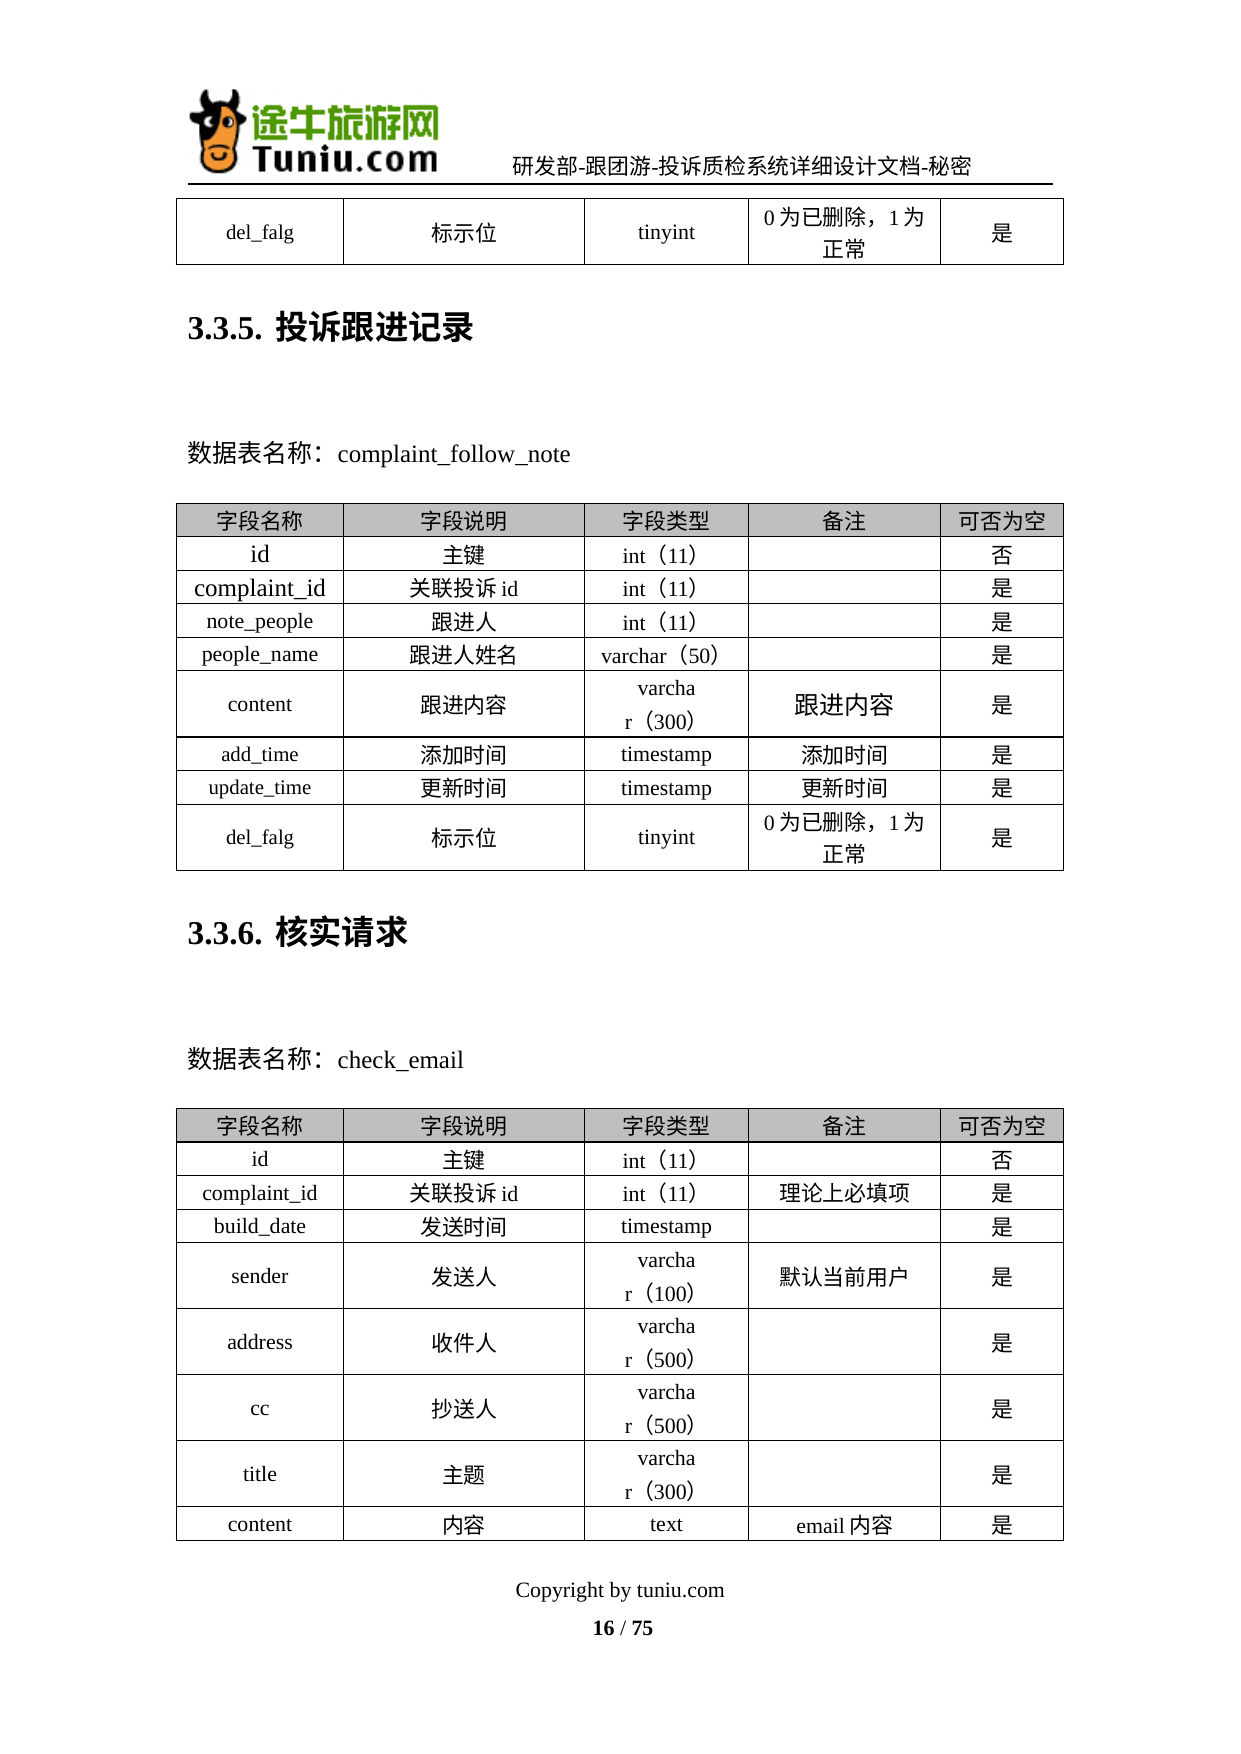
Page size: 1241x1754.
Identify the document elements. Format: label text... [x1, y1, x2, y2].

table_cell 理论上必填项 [749, 1176, 940, 1208]
table_cell varchar（300） [585, 671, 748, 736]
table_header 字段名称 [177, 1109, 343, 1141]
table_cell 跟进内容 [749, 671, 940, 736]
table_cell add_time [177, 738, 343, 770]
table_cell 发送人 [344, 1243, 584, 1308]
subtitle 核实请求 [187, 898, 1053, 963]
table_cell 关联投诉id [344, 1176, 584, 1208]
table_cell int（11） [585, 537, 748, 570]
table_cell email内容 [749, 1507, 940, 1540]
table_cell 是 [941, 1507, 1063, 1540]
table_cell content [177, 1507, 343, 1540]
table_cell complaint_id [177, 1176, 343, 1208]
table_cell 是 [941, 199, 1063, 264]
table_cell 否 [941, 537, 1063, 570]
table_cell varchar（100） [585, 1243, 748, 1308]
table_cell 更新时间 [344, 771, 584, 803]
table_cell 更新时间 [749, 771, 940, 803]
table_cell [749, 537, 940, 570]
table_cell 是 [941, 1176, 1063, 1208]
table_cell 否 [941, 1143, 1063, 1175]
table_cell 是 [941, 1375, 1063, 1440]
table_header 字段名称 [177, 504, 343, 536]
table_cell timestamp [585, 738, 748, 770]
table_header 可否为空 [941, 1109, 1063, 1141]
table_cell timestamp [585, 771, 748, 803]
picture [187, 88, 443, 175]
table_cell 是 [941, 771, 1063, 803]
table_cell int（11） [585, 604, 748, 637]
table_cell text [585, 1507, 748, 1540]
table_cell int（11） [585, 571, 748, 603]
table_cell title [177, 1441, 343, 1506]
table_cell 抄送人 [344, 1375, 584, 1440]
table_cell 发送时间 [344, 1210, 584, 1242]
table_cell [749, 1375, 940, 1440]
table_cell varchar（500） [585, 1375, 748, 1440]
table_cell 是 [941, 604, 1063, 637]
table_cell [749, 1441, 940, 1506]
table_cell 主题 [344, 1441, 584, 1506]
table_cell 内容 [344, 1507, 584, 1540]
table_header 字段类型 [585, 1109, 748, 1141]
table_cell 添加时间 [344, 738, 584, 770]
subtitle 投诉跟进记录 [187, 292, 1053, 357]
table_cell 0为已删除，1为正常 [749, 199, 940, 264]
table_cell tinyint [585, 805, 748, 869]
table_cell cc [177, 1375, 343, 1440]
table_cell update_time [177, 771, 343, 803]
table_cell timestamp [585, 1210, 748, 1242]
table_cell [749, 1143, 940, 1175]
table_header 备注 [749, 1109, 940, 1141]
text 数据表名称：check_email [187, 1025, 1053, 1090]
table_cell 是 [941, 1210, 1063, 1242]
table_cell 标示位 [344, 805, 584, 869]
table_cell 是 [941, 1441, 1063, 1506]
table_cell varchar（50） [585, 638, 748, 670]
table_cell 主键 [344, 537, 584, 570]
table_cell [749, 571, 940, 603]
table_cell [749, 604, 940, 637]
table_header 可否为空 [941, 504, 1063, 536]
table_cell note_people [177, 604, 343, 637]
table_cell int（11） [585, 1143, 748, 1175]
table_header 备注 [749, 504, 940, 536]
table_cell complaint_id [177, 571, 343, 603]
table_cell sender [177, 1243, 343, 1308]
table_header 字段类型 [585, 504, 748, 536]
table_cell varchar（500） [585, 1309, 748, 1374]
table_cell [749, 638, 940, 670]
table_cell build_date [177, 1210, 343, 1242]
table_cell 标示位 [344, 199, 584, 264]
table_cell 添加时间 [749, 738, 940, 770]
table_cell id [177, 1143, 343, 1175]
table_cell 是 [941, 738, 1063, 770]
table_cell 0为已删除，1为正常 [749, 805, 940, 869]
table_header 字段说明 [344, 1109, 584, 1141]
table_cell content [177, 671, 343, 736]
table_cell 跟进人 [344, 604, 584, 637]
table_cell 是 [941, 571, 1063, 603]
table_cell 是 [941, 671, 1063, 736]
table_cell int（11） [585, 1176, 748, 1208]
table_cell del_falg [177, 199, 343, 264]
table_cell 是 [941, 1309, 1063, 1374]
table_cell 默认当前用户 [749, 1243, 940, 1308]
table_cell address [177, 1309, 343, 1374]
table_cell 跟进内容 [344, 671, 584, 736]
table_cell del_falg [177, 805, 343, 869]
table_cell 主键 [344, 1143, 584, 1175]
table_cell 是 [941, 1243, 1063, 1308]
table_header 字段说明 [344, 504, 584, 536]
table_cell 是 [941, 638, 1063, 670]
table_cell tinyint [585, 199, 748, 264]
table_cell people_name [177, 638, 343, 670]
table_cell [749, 1210, 940, 1242]
table_cell [749, 1309, 940, 1374]
table_cell 是 [941, 805, 1063, 869]
table_cell 收件人 [344, 1309, 584, 1374]
table_cell 跟进人姓名 [344, 638, 584, 670]
table_cell varchar（300） [585, 1441, 748, 1506]
text 数据表名称：complaint_follow_note [187, 419, 1053, 484]
table_cell id [177, 537, 343, 570]
table_cell 关联投诉id [344, 571, 584, 603]
